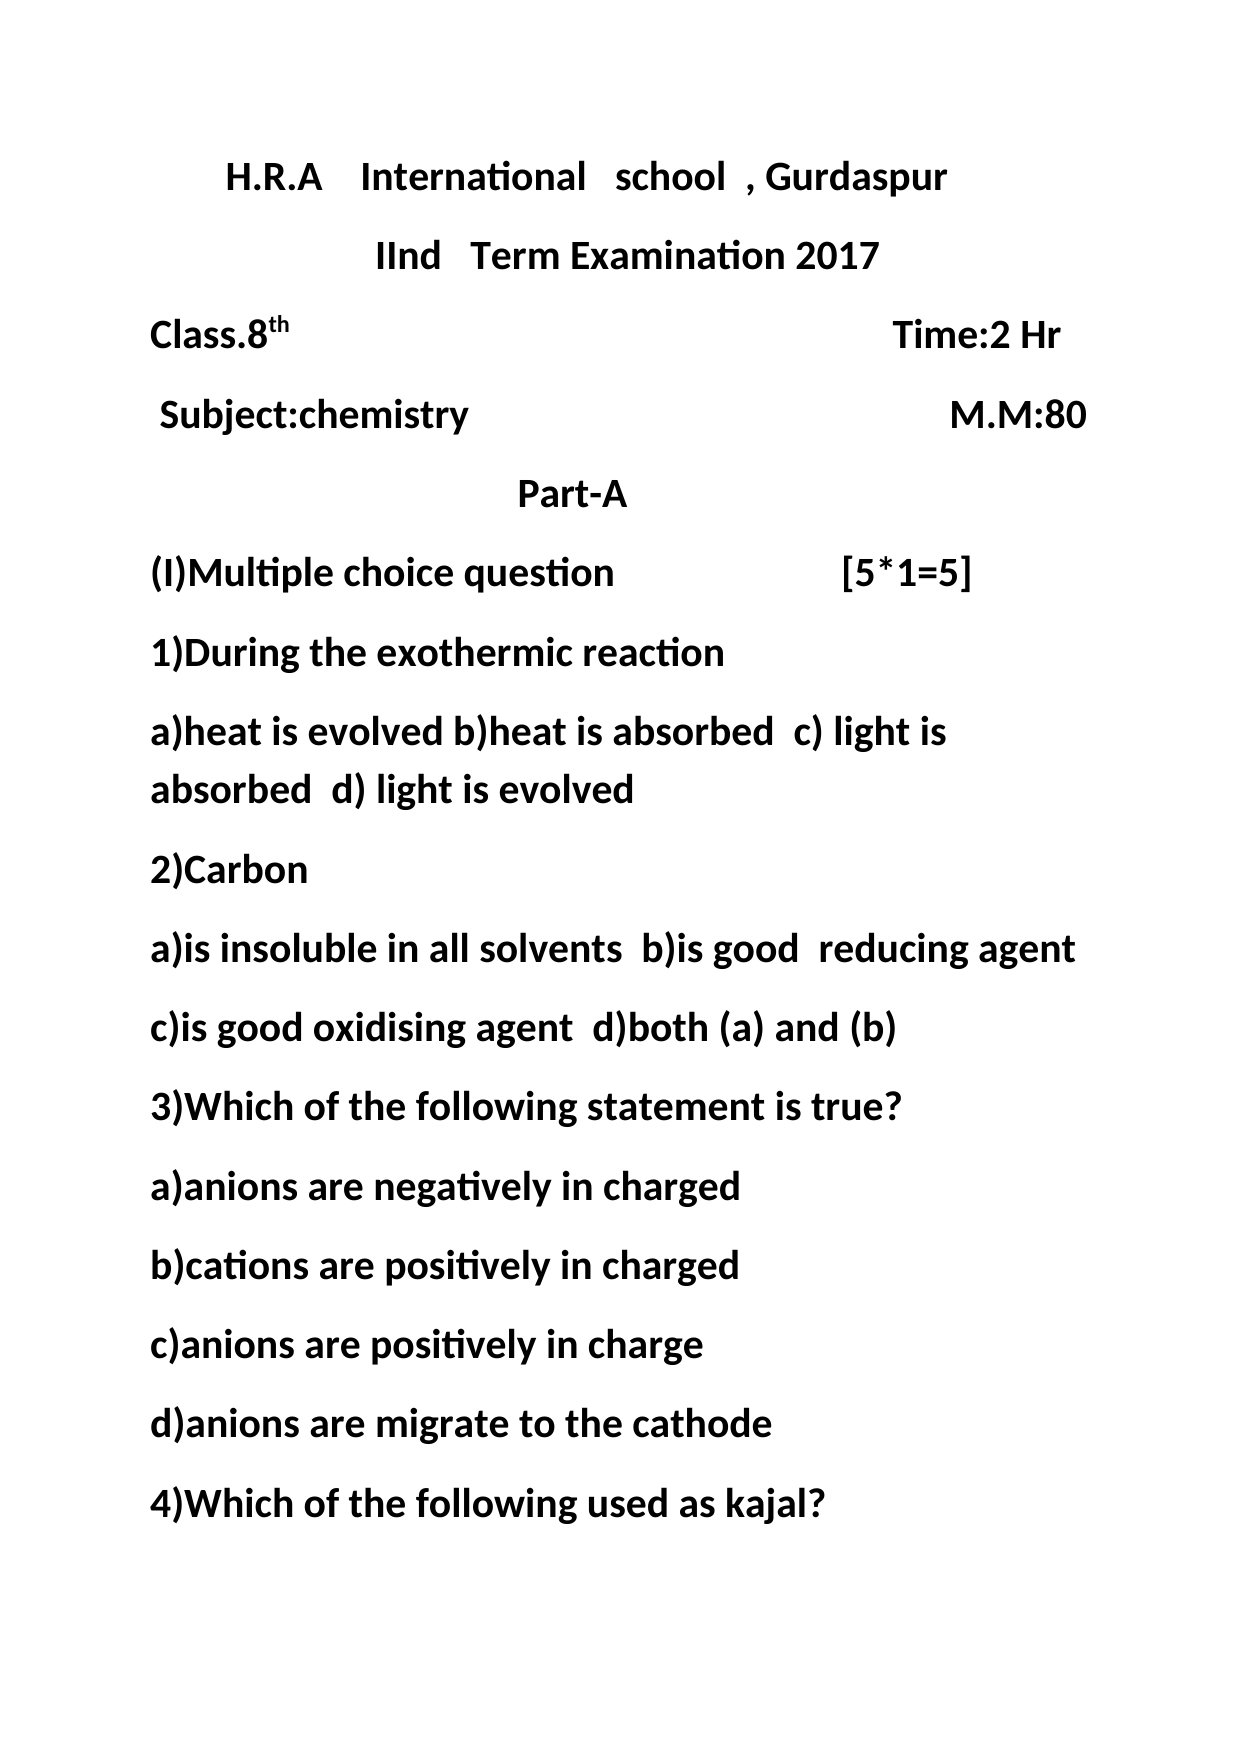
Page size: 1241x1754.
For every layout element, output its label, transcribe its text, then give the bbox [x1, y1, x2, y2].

text d)anions are migrate to the cathode [150, 1397, 1090, 1448]
text IInd Term Examination 2017 [150, 229, 1090, 280]
text Part-A [150, 467, 1090, 518]
text 2)Carbon [150, 843, 1090, 893]
text c)is good oxidising agent d)both (a) and (b) [150, 1001, 1090, 1052]
text 3)Which of the following statement is true? [150, 1080, 1090, 1131]
text c)anions are positively in charge [150, 1318, 1090, 1369]
text a)is insoluble in all solvents b)is good reducing agent [150, 922, 1090, 973]
text (I)Multiple choice question [5*1=5] [150, 546, 1090, 597]
text Class.8th Time:2 Hr [150, 308, 1090, 359]
text 1)During the exothermic reaction [150, 626, 1090, 676]
text H.R.A International school , Gurdaspur [150, 150, 1090, 201]
text Subject:chemistry M.M:80 [150, 388, 1090, 439]
text 4)Which of the following used as kajal? [150, 1477, 1090, 1528]
text a)heat is evolved b)heat is absorbed c) light is absorbed d) light is evolved [150, 705, 1090, 814]
text a)anions are negatively in charged [150, 1160, 1090, 1211]
text b)cations are positively in charged [150, 1239, 1090, 1290]
